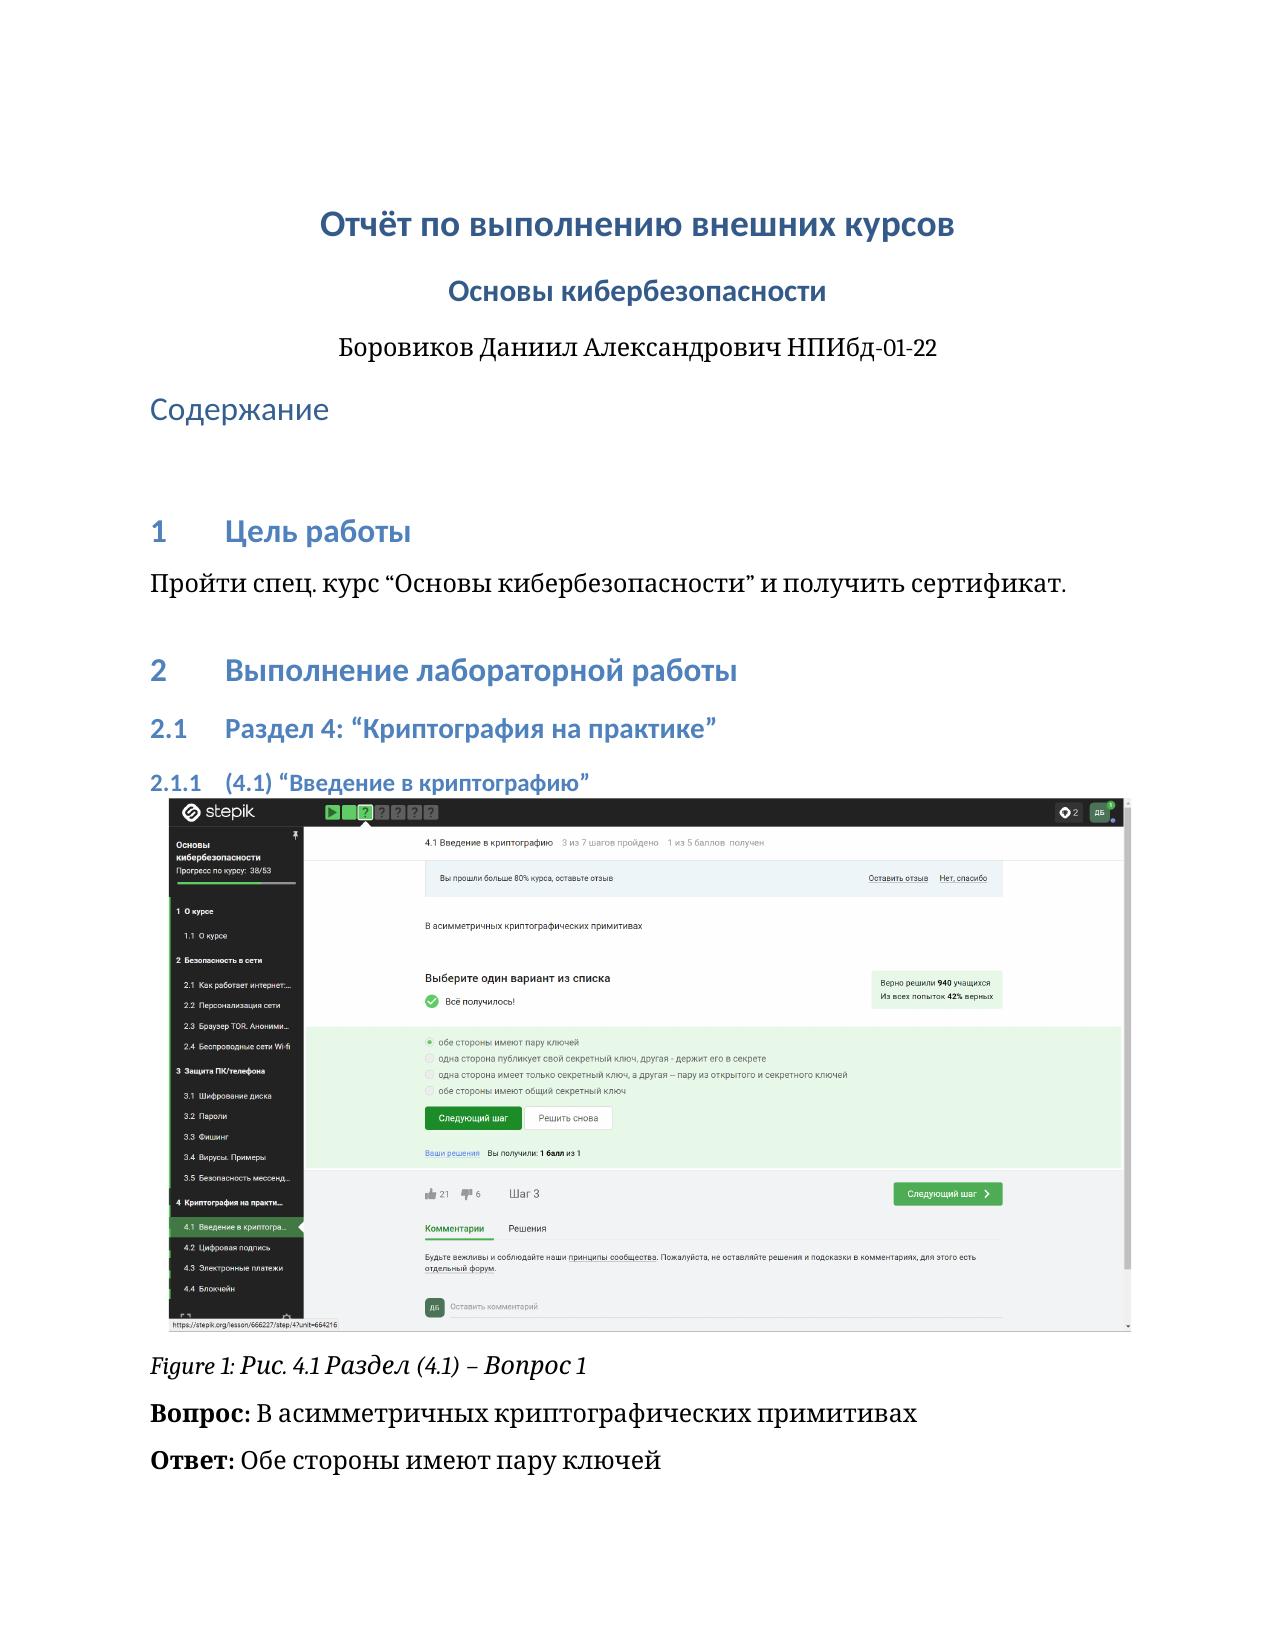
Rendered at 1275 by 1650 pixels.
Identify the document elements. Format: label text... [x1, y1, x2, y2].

text Figure 1: Рис. 4.1 Раздел (4.1) – Вопрос 1 [150, 1352, 1125, 1381]
subtitle 2.1.1 (4.1) “Введение в криптографию” [150, 767, 1125, 797]
subtitle 2 Выполнение лабораторной работы [150, 649, 1125, 689]
text Боровиков Даниил Александрович НПИбд-01-22 [150, 334, 1125, 363]
subtitle Основы кибербезопасности [150, 271, 1125, 309]
picture [168, 797, 1132, 1332]
subtitle 2.1 Раздел 4: “Криптография на практике” [150, 710, 1125, 746]
subtitle 1 Цель работы [150, 510, 1125, 551]
text Ответ: Обе стороны имеют пару ключей [150, 1447, 1125, 1476]
title Отчёт по выполнению внешних курсов [150, 200, 1125, 246]
text Пройти спец. курс “Основы кибербезопасности” и получить сертификат. [150, 570, 1125, 599]
text Вопрос: В асимметричных криптографических примитивах [150, 1399, 1125, 1428]
